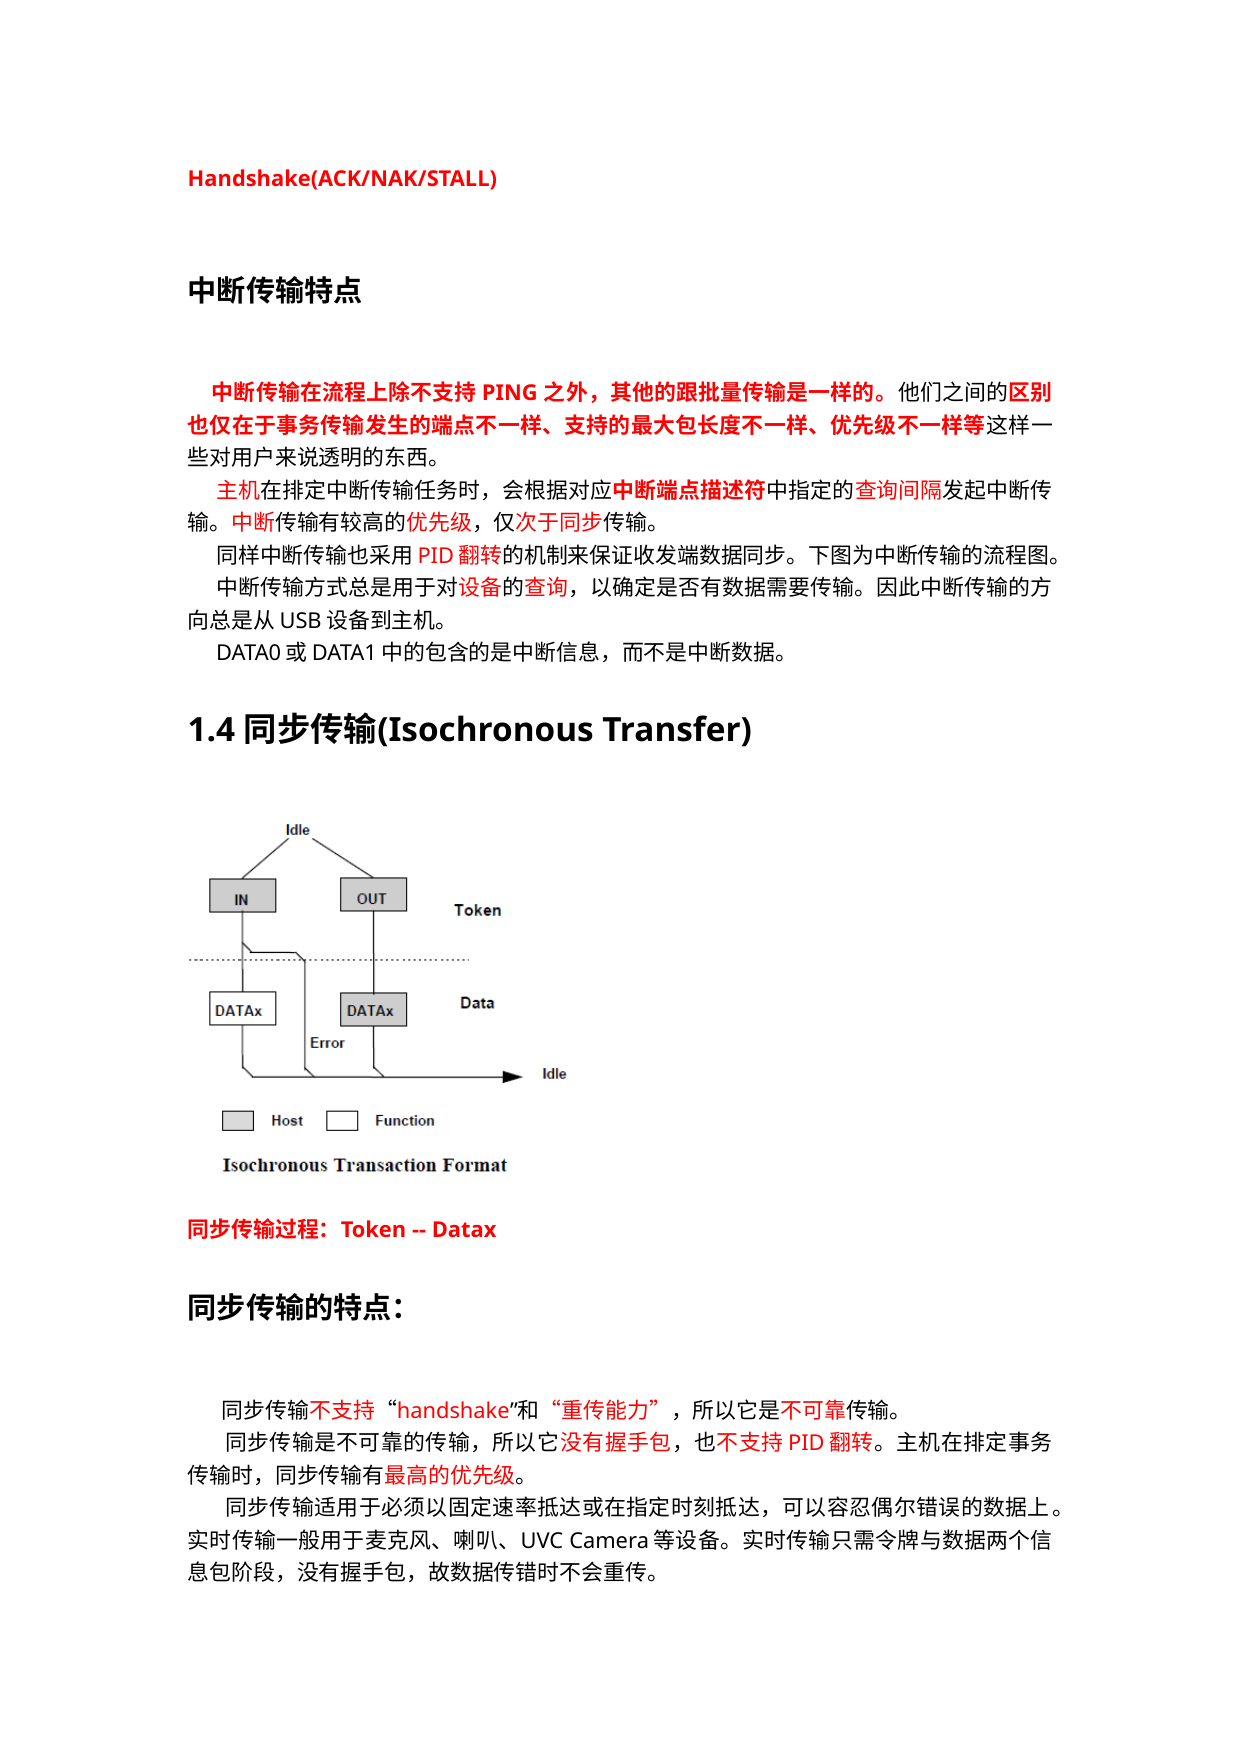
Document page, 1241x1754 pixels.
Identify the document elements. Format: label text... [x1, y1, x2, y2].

subtitle 中断传输特点 [187, 256, 1053, 321]
text 同步传输过程：Token -- Datax [187, 1212, 1053, 1244]
text 同步传输不支持“handshake”和“重传能力”，所以它是不可靠传输。 [187, 1392, 1053, 1425]
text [187, 162, 1053, 194]
subtitle 1.4 同步传输(Isochronous Transfer) [187, 694, 1053, 759]
text 中断传输方式总是用于对设备的查询，以确定是否有数据需要传输。因此中断传输的方向总是从USB设备到主机。 [187, 570, 1053, 635]
text 中断传输在流程上除不支持PING 之外，其他的跟批量传输是一样的。他们之间的区别也仅在于事务传输发生的端点不一样、支持的最大包长度不一样、优先级不一样等这样一些对用户来说透明的东西。 [187, 375, 1053, 472]
text 同样中断传输也采用PID翻转的机制来保证收发端数据同步。下图为中断传输的流程图。 [187, 537, 1053, 570]
text 同步传输是不可靠的传输，所以它没有握手包，也不支持PID翻转。主机在排定事务传输时，同步传输有最高的优先级。 [187, 1425, 1053, 1490]
subtitle 同步传输的特点： [187, 1274, 1053, 1339]
text DATA0或DATA1中的包含的是中断信息，而不是中断数据。 [187, 635, 1053, 667]
text 主机在排定中断传输任务时，会根据对应中断端点描述符中指定的查询间隔发起中断传输。中断传输有较高的优先级，仅次于同步传输。 [187, 472, 1053, 537]
text 同步传输适用于必须以固定速率抵达或在指定时刻抵达，可以容忍偶尔错误的数据上。实时传输一般用于麦克风、喇叭、UVC Camera等设备。实时传输只需令牌与数据两个信息包阶段，没有握手包，故数据传错时不会重传。 [187, 1490, 1053, 1587]
picture [187, 822, 571, 1181]
